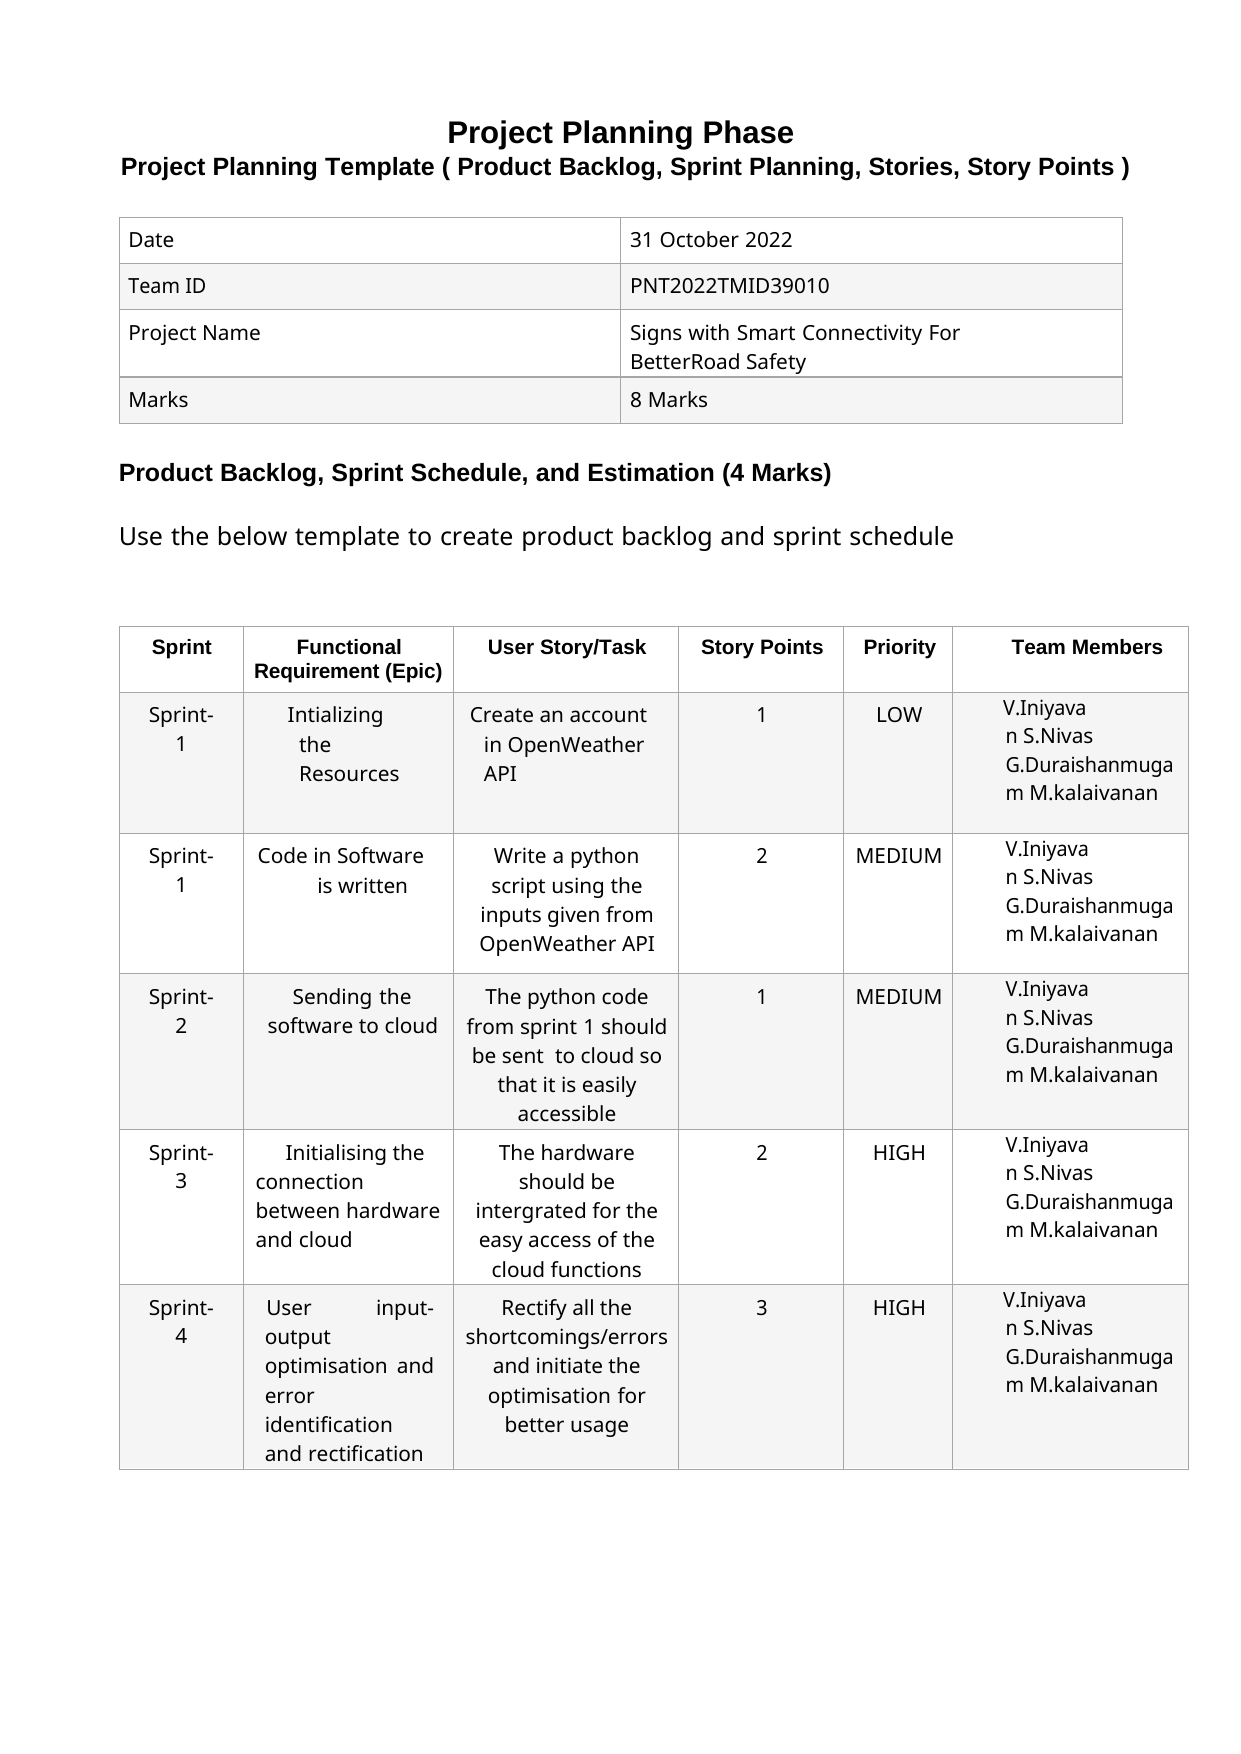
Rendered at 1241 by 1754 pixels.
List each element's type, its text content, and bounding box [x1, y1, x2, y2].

table_cell 2 [679, 1130, 843, 1284]
table_cell Write a python script using the inputs given from OpenWeather API [454, 834, 678, 973]
title Project Planning Phase [446, 114, 796, 150]
table_cell User input-output optimisation and error identification and rectification [244, 1285, 453, 1468]
table_cell Code in Software is written [244, 834, 453, 973]
table_cell V.Iniyavan S.Nivas G.Duraishanmugam M.kalaivanan [953, 693, 1188, 833]
table_cell MEDIUM [844, 834, 952, 973]
table_cell Sprint-1 [120, 834, 243, 973]
table_header Functional Requirement (Epic) [244, 627, 453, 692]
table_cell Project Name [120, 310, 620, 376]
text Product Backlog, Sprint Schedule, and Estimation (4 Marks) [118, 458, 1201, 487]
table_cell 3 [679, 1285, 843, 1468]
table_header Date [120, 218, 620, 263]
table_cell Initialising the connection between hardware and cloud [244, 1130, 453, 1284]
text Project Planning Template ( Product Backlog, Sprint Planning, Stories, Story Points ) [121, 152, 1201, 181]
table_header Story Points [679, 627, 843, 692]
table_header User Story/Task [454, 627, 678, 692]
table_cell Sprint-2 [120, 974, 243, 1129]
table_cell V.Iniyavan S.Nivas G.Duraishanmugam M.kalaivanan [953, 834, 1188, 973]
table_cell 2 [679, 834, 843, 973]
table_cell LOW [844, 693, 952, 833]
table_cell V.Iniyavan S.Nivas G.Duraishanmugam M.kalaivanan [953, 1285, 1188, 1468]
table_cell Rectify all the shortcomings/errors and initiate the optimisation for better usage [454, 1285, 678, 1468]
table_cell PNT2022TMID39010 [621, 264, 1122, 309]
table_cell 8 Marks [621, 378, 1122, 423]
table_cell Marks [120, 378, 620, 423]
table_cell Sprint-3 [120, 1130, 243, 1284]
table_cell Sprint-4 [120, 1285, 243, 1468]
table_cell V.Iniyavan S.Nivas G.Duraishanmugam M.kalaivanan [953, 974, 1188, 1129]
table_header Sprint [120, 627, 243, 692]
table_cell 1 [679, 693, 843, 833]
table_cell V.Iniyavan S.Nivas G.Duraishanmugam M.kalaivanan [953, 1130, 1188, 1284]
table_cell Create an account in OpenWeather API [454, 693, 678, 833]
table_cell Signs with Smart Connectivity For BetterRoad Safety [621, 310, 1122, 376]
table_cell Team ID [120, 264, 620, 309]
table_cell The python code from sprint 1 should be sent to cloud so that it is easily accessible [454, 974, 678, 1129]
table_cell MEDIUM [844, 974, 952, 1129]
table_header Team Members [953, 627, 1188, 692]
table_cell HIGH [844, 1285, 952, 1468]
table_header 31 October 2022 [621, 218, 1122, 263]
table_cell HIGH [844, 1130, 952, 1284]
table_cell The hardware should be intergrated for the easy access of the cloud functions [454, 1130, 678, 1284]
table_header Priority [844, 627, 952, 692]
table_cell Sending the software to cloud [244, 974, 453, 1129]
table_cell Intializing the Resources [244, 693, 453, 833]
table_cell 1 [679, 974, 843, 1129]
text Use the below template to create product backlog and sprint schedule [118, 519, 1201, 553]
table_cell Sprint-1 [120, 693, 243, 833]
